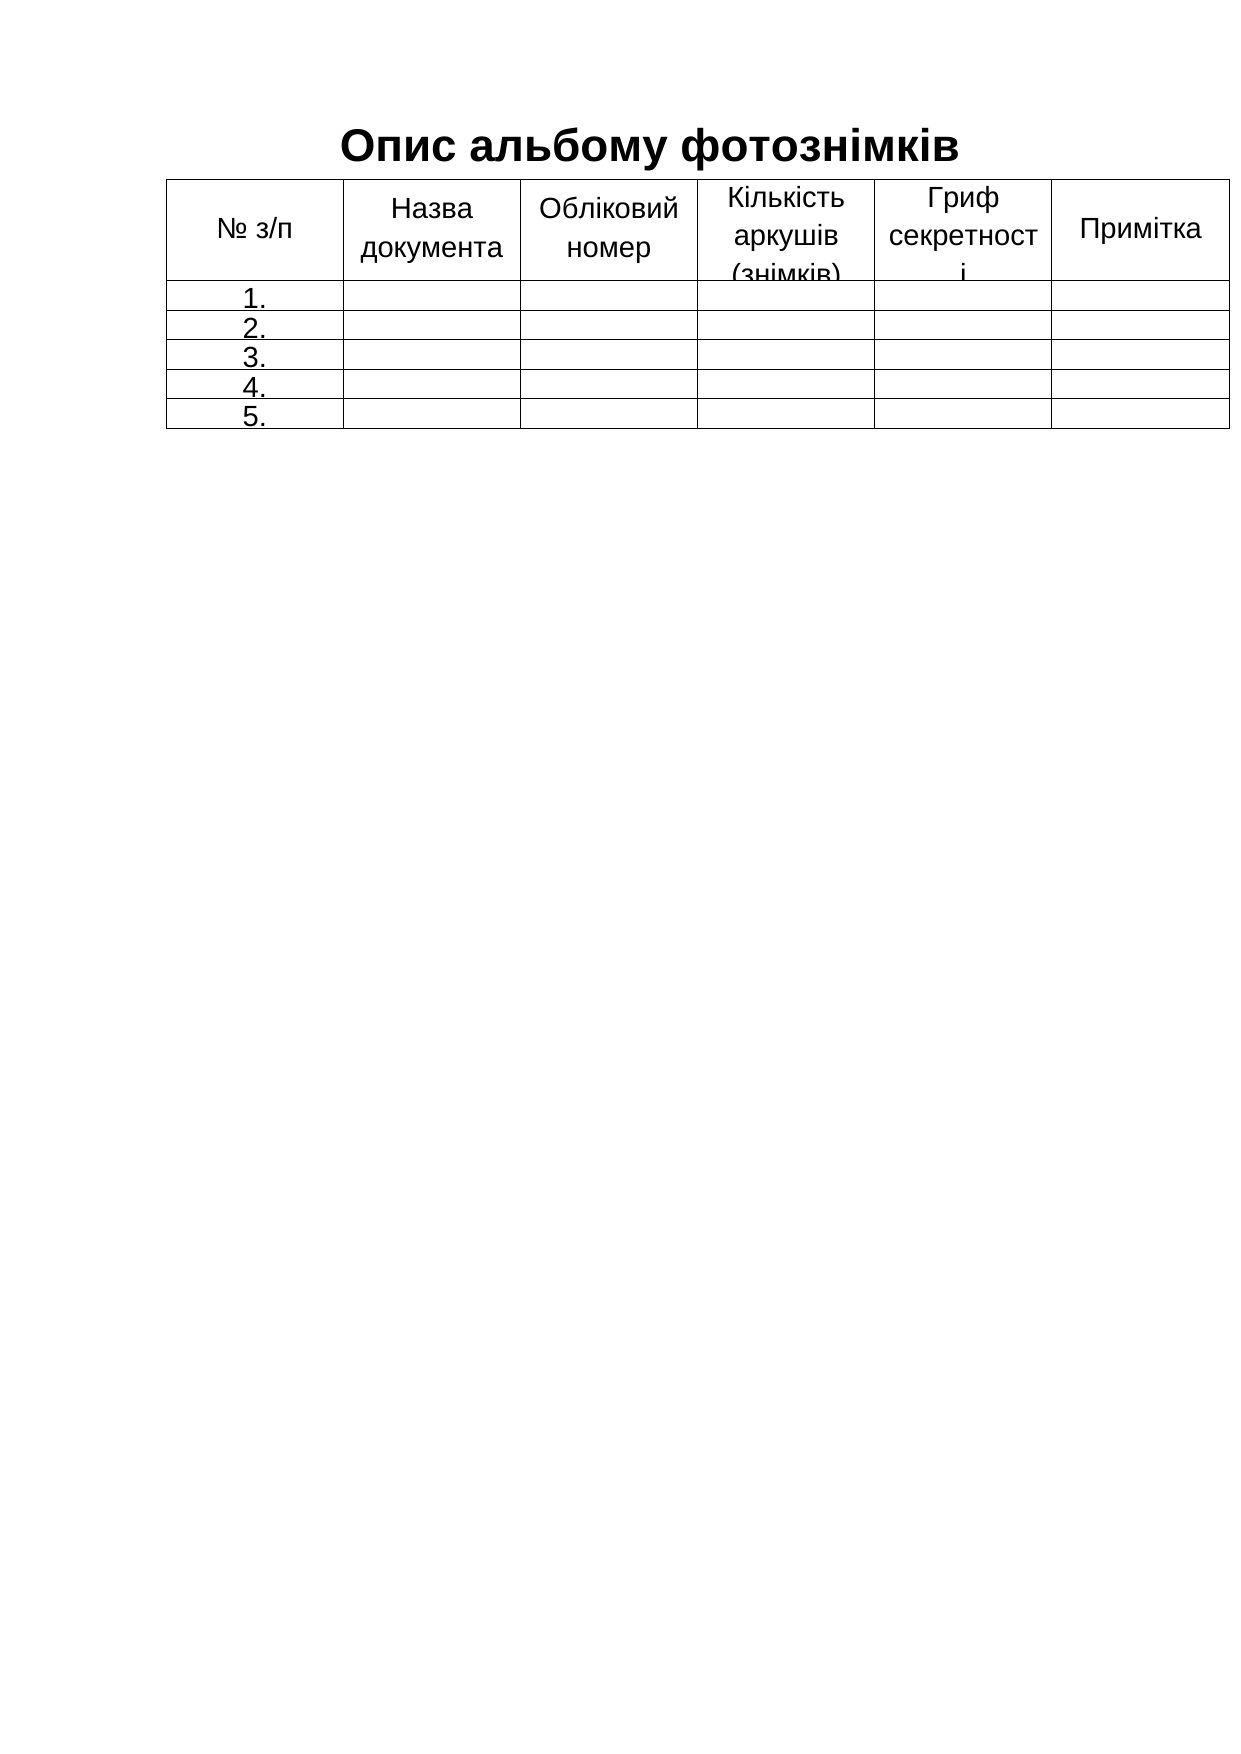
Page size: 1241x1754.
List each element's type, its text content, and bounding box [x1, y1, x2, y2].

table_cell [875, 370, 1051, 398]
table_cell [344, 311, 520, 339]
table_cell [1052, 370, 1229, 398]
table_cell [875, 340, 1051, 369]
table_cell [698, 399, 874, 428]
table_header Примітка [1052, 180, 1229, 280]
title Опис альбому фотознімків [118, 118, 1181, 171]
table_cell 1. [167, 281, 343, 310]
table_header Гриф секретності [875, 180, 1051, 280]
table_cell 3. [167, 340, 343, 369]
table_cell [1052, 340, 1229, 369]
table_header Обліковий номер [521, 180, 697, 280]
table_cell 2. [167, 311, 343, 339]
table_cell [521, 281, 697, 310]
table_cell [698, 370, 874, 398]
table_cell [521, 340, 697, 369]
table_cell [521, 399, 697, 428]
table_cell [344, 370, 520, 398]
table_cell [875, 281, 1051, 310]
table_cell [875, 399, 1051, 428]
table_cell [1052, 281, 1229, 310]
table_cell [875, 311, 1051, 339]
table_cell [521, 311, 697, 339]
table_header № з/п [167, 180, 343, 280]
table_cell [521, 370, 697, 398]
table_cell [1052, 311, 1229, 339]
table_cell [698, 340, 874, 369]
table_cell [344, 281, 520, 310]
table_cell [698, 311, 874, 339]
table_header Кількість аркушів (знімків) [698, 180, 874, 280]
table_cell [344, 399, 520, 428]
table_cell [698, 281, 874, 310]
table_cell [1052, 399, 1229, 428]
table_cell 4. [167, 370, 343, 398]
table_cell 5. [167, 399, 343, 428]
table_header Назва документа [344, 180, 520, 280]
table_cell [344, 340, 520, 369]
